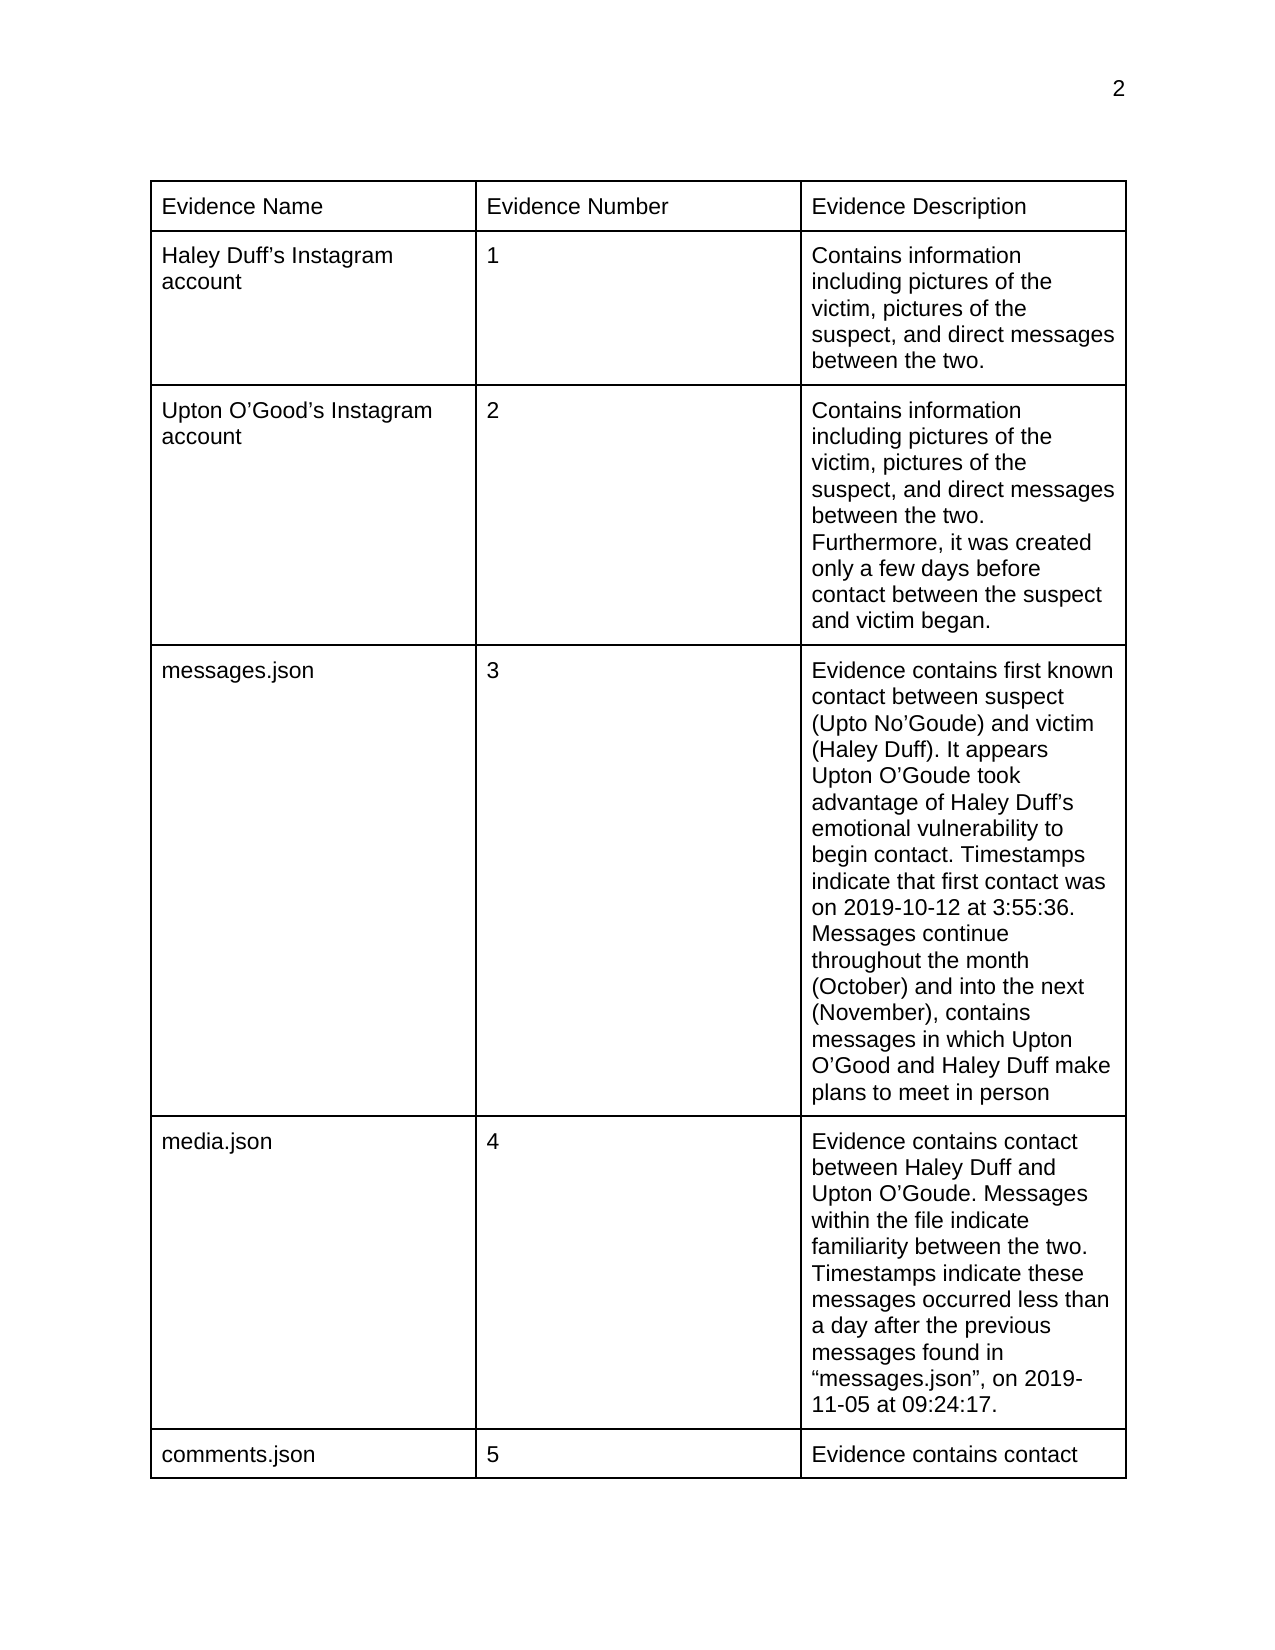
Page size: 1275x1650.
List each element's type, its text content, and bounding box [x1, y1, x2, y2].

table_cell Evidence contains first known contact between suspect (Upto No’Goude) and victim (Haley Duff). It appears Upton O’Goude took advantage of Haley Duff’s emotional vulnerability to begin contact. Timestamps indicate that first contact was on 2019-10-12 at 3:55:36. Messages continue throughout the month (October) and into the next (November), contains messages in which Upton O’Good and Haley Duff make plans to meet in person [802, 646, 1125, 1115]
table_cell Evidence contains contact between Haley Duff and Upton O’Goude. Messages within the file indicate familiarity between the two. Timestamps indicate these messages occurred less than a day after the previous messages found in “messages.json”, on 2019-11-05 at 09:24:17. [802, 1117, 1125, 1428]
table_cell Contains information including pictures of the victim, pictures of the suspect, and direct messages between the two. [802, 232, 1125, 384]
table_cell messages.json [152, 646, 475, 1115]
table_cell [802, 1430, 1125, 1477]
table_cell comments.json [152, 1430, 475, 1477]
table_header Evidence Description [802, 182, 1125, 229]
table_cell 5 [477, 1430, 800, 1477]
table_header Evidence Name [152, 182, 475, 229]
table_cell 1 [477, 232, 800, 384]
table_cell media.json [152, 1117, 475, 1428]
table_cell Upton O’Good’s Instagram account [152, 386, 475, 644]
table_cell 2 [477, 386, 800, 644]
table_cell 3 [477, 646, 800, 1115]
table_cell Contains information including pictures of the victim, pictures of the suspect, and direct messages between the two. Furthermore, it was created only a few days before contact between the suspect and victim began. [802, 386, 1125, 644]
table_cell Haley Duff’s Instagram account [152, 232, 475, 384]
table_cell 4 [477, 1117, 800, 1428]
table_header Evidence Number [477, 182, 800, 229]
